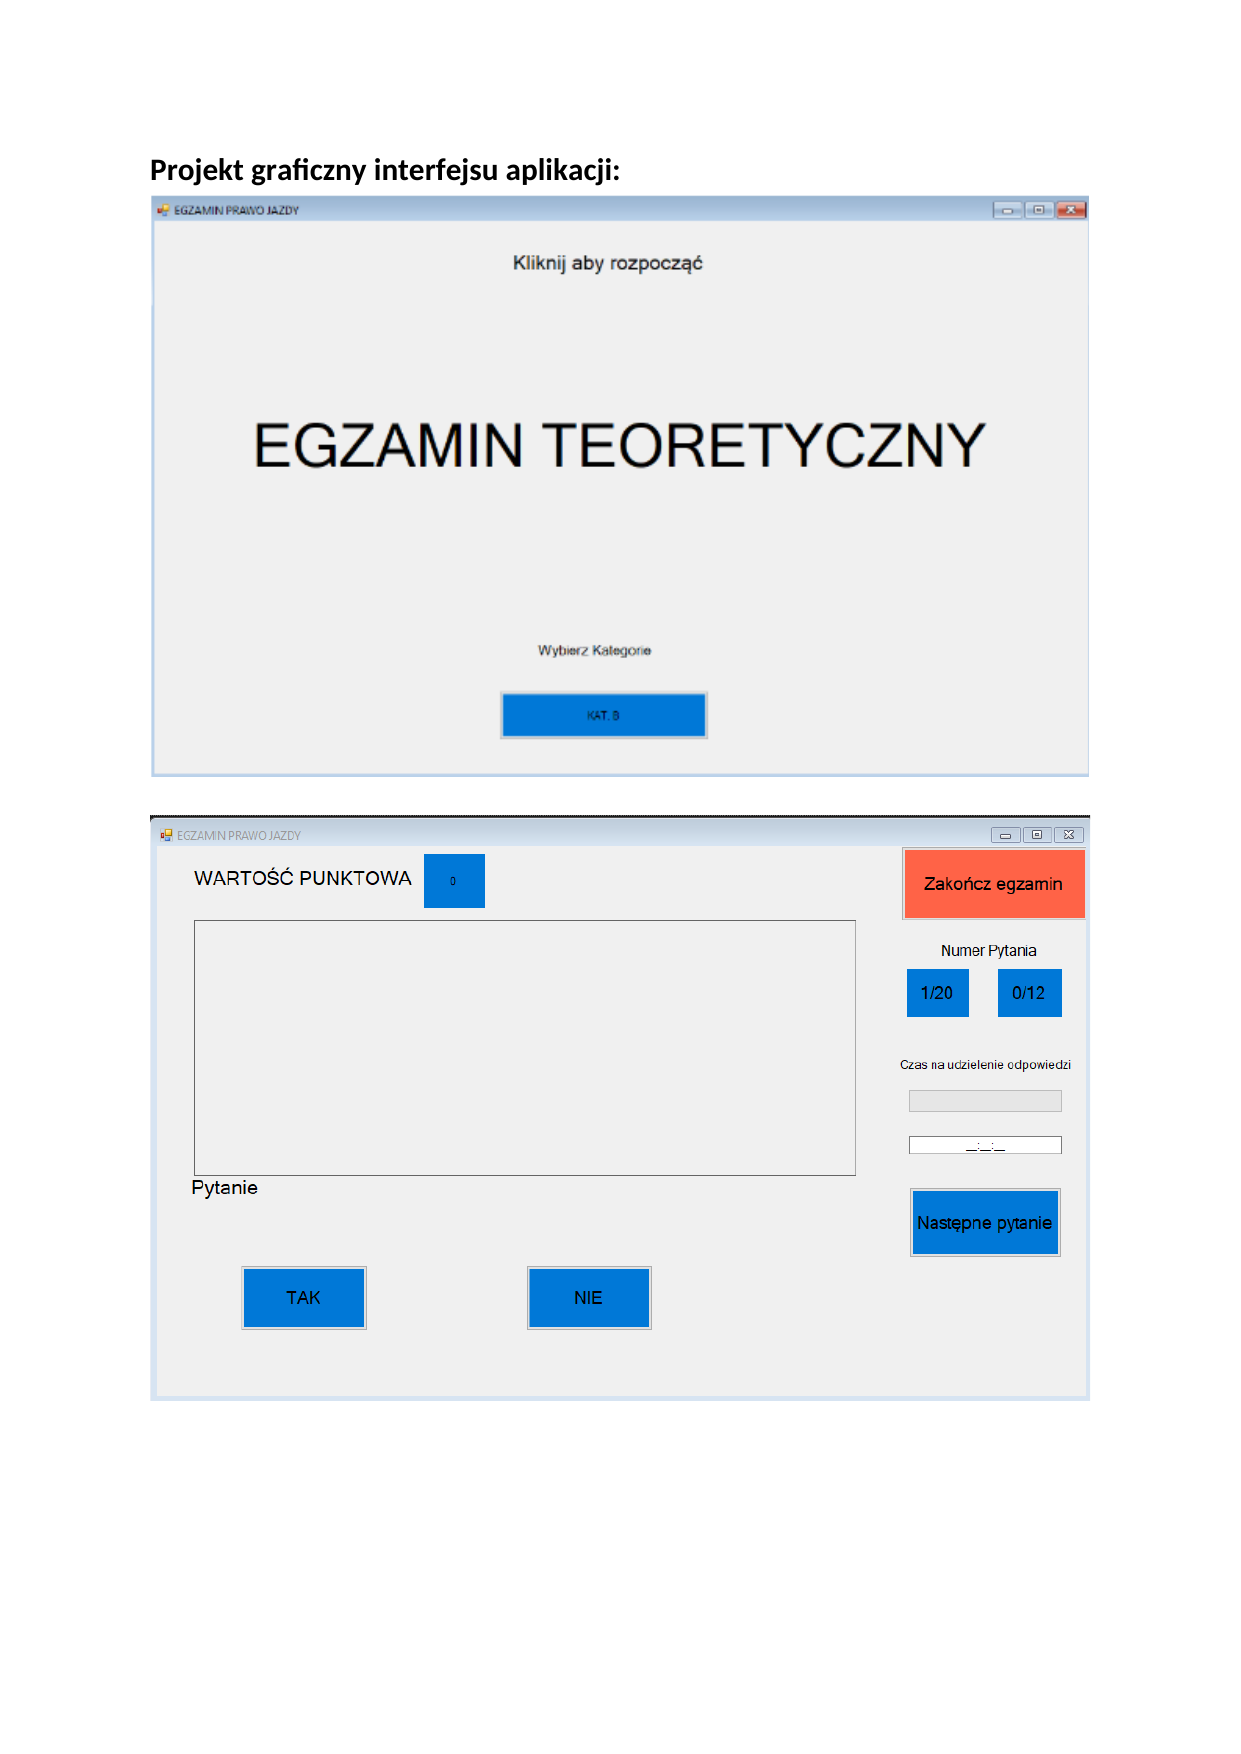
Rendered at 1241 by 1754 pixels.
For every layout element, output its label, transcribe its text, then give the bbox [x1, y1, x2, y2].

text Projekt graficzny interfejsu aplikacji: [150, 150, 1090, 188]
picture [150, 815, 1091, 1401]
picture [150, 193, 1089, 777]
